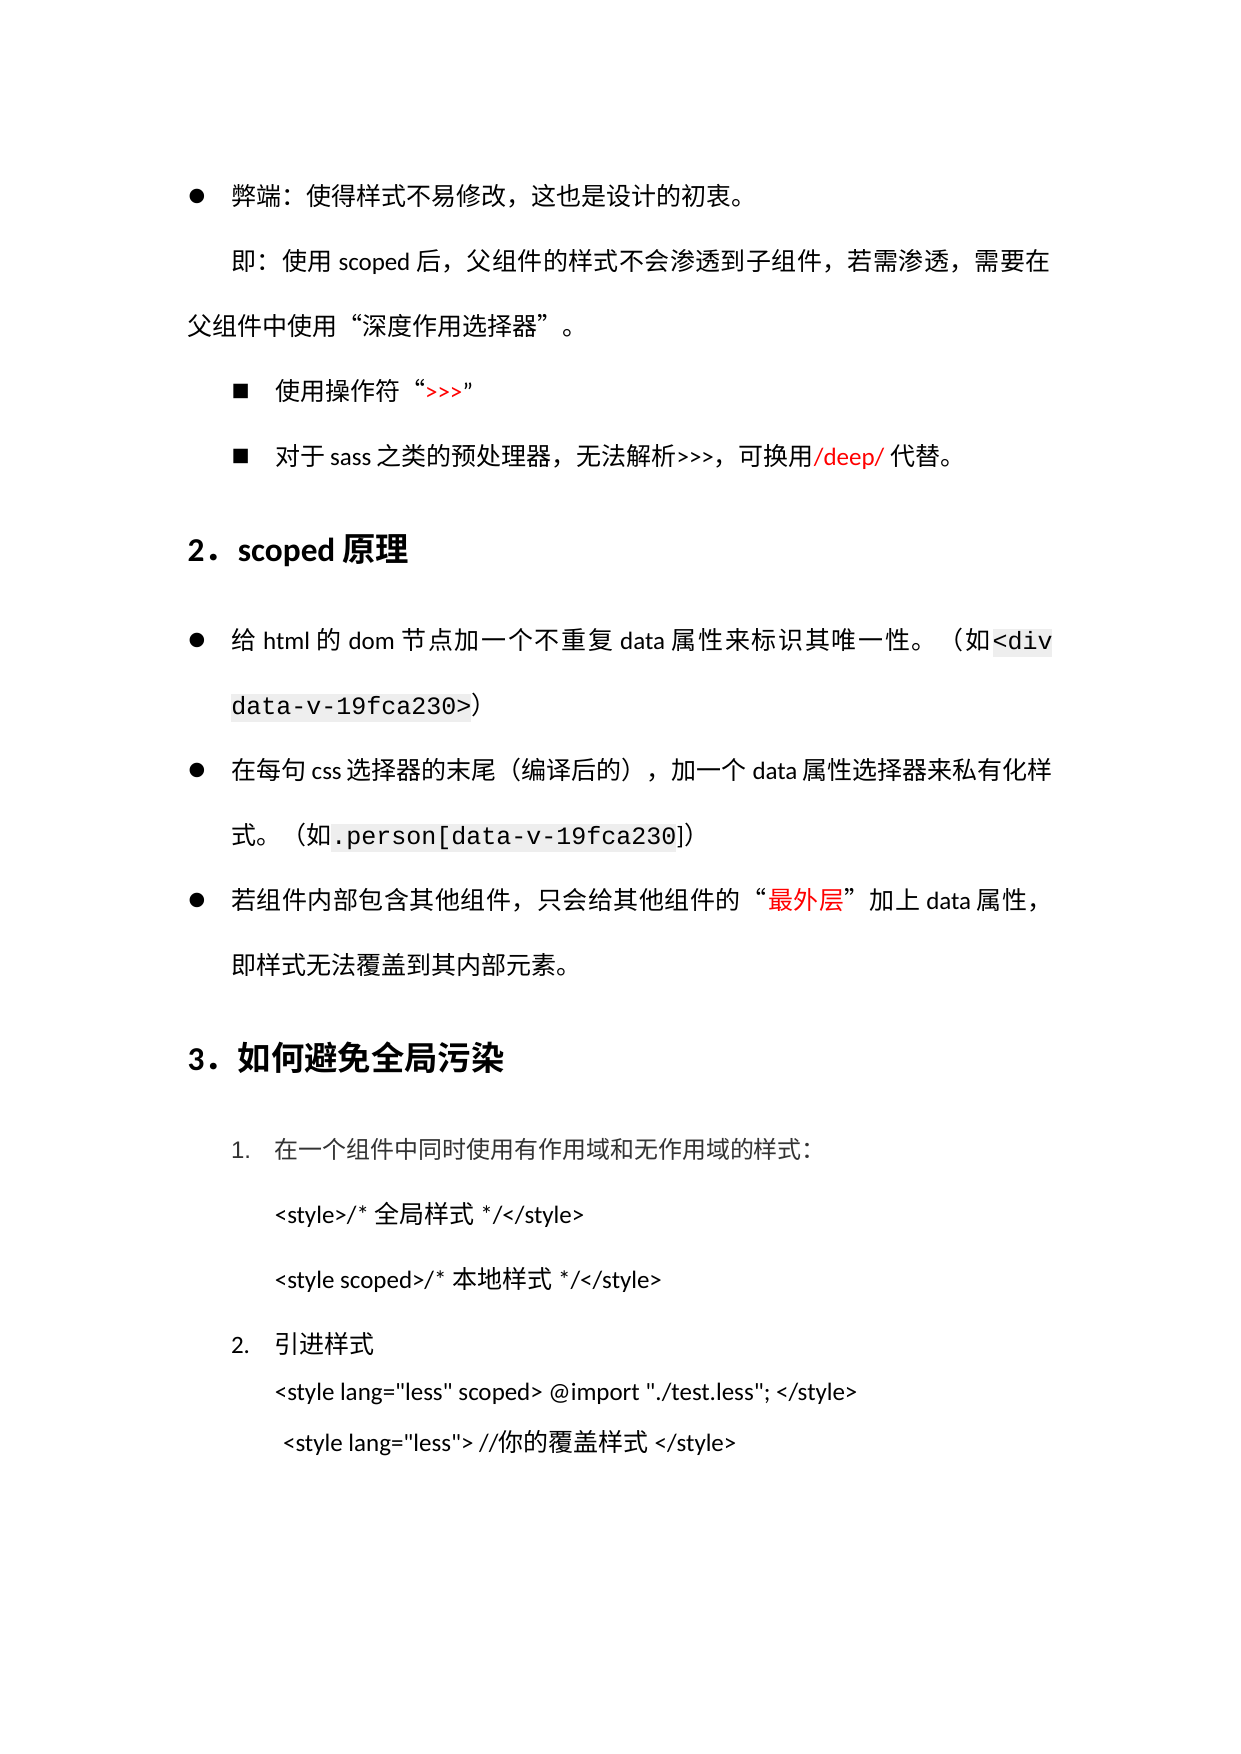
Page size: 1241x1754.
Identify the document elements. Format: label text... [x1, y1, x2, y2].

text <style lang="less"> //你的覆盖样式 </style> [187, 1408, 1053, 1473]
list 在一个组件中同时使用有作用域和无作用域的样式： [231, 1115, 1053, 1180]
list 给html的dom节点加一个不重复data属性来标识其唯一性。（如<div data-v-19fca230>） [187, 606, 1053, 736]
text <style>/* 全局样式 */</style> [231, 1180, 1053, 1245]
text 即：使用scoped后，父组件的样式不会渗透到子组件，若需渗透，需要在父组件中使用“深度作用选择器”。 [187, 227, 1053, 357]
list 引进样式 [231, 1310, 1053, 1375]
subtitle 3．如何避免全局污染 [187, 1023, 1053, 1088]
list 使用操作符“>>>” [231, 357, 1053, 422]
text <style scoped>/* 本地样式 */</style> [231, 1245, 1053, 1310]
list 在每句css选择器的末尾（编译后的），加一个data属性选择器来私有化样式。（如.person[data-v-19fca230]） [187, 736, 1053, 866]
subtitle 2．scoped原理 [187, 514, 1053, 579]
list 弊端：使得样式不易修改，这也是设计的初衷。 [187, 162, 1053, 227]
list 若组件内部包含其他组件，只会给其他组件的“最外层”加上data属性，即样式无法覆盖到其内部元素。 [187, 866, 1053, 996]
list 对于sass之类的预处理器，无法解析>>>，可换用/deep/ 代替。 [231, 422, 1053, 487]
text <style lang="less" scoped> @import "./test.less"; </style> [231, 1375, 1053, 1408]
